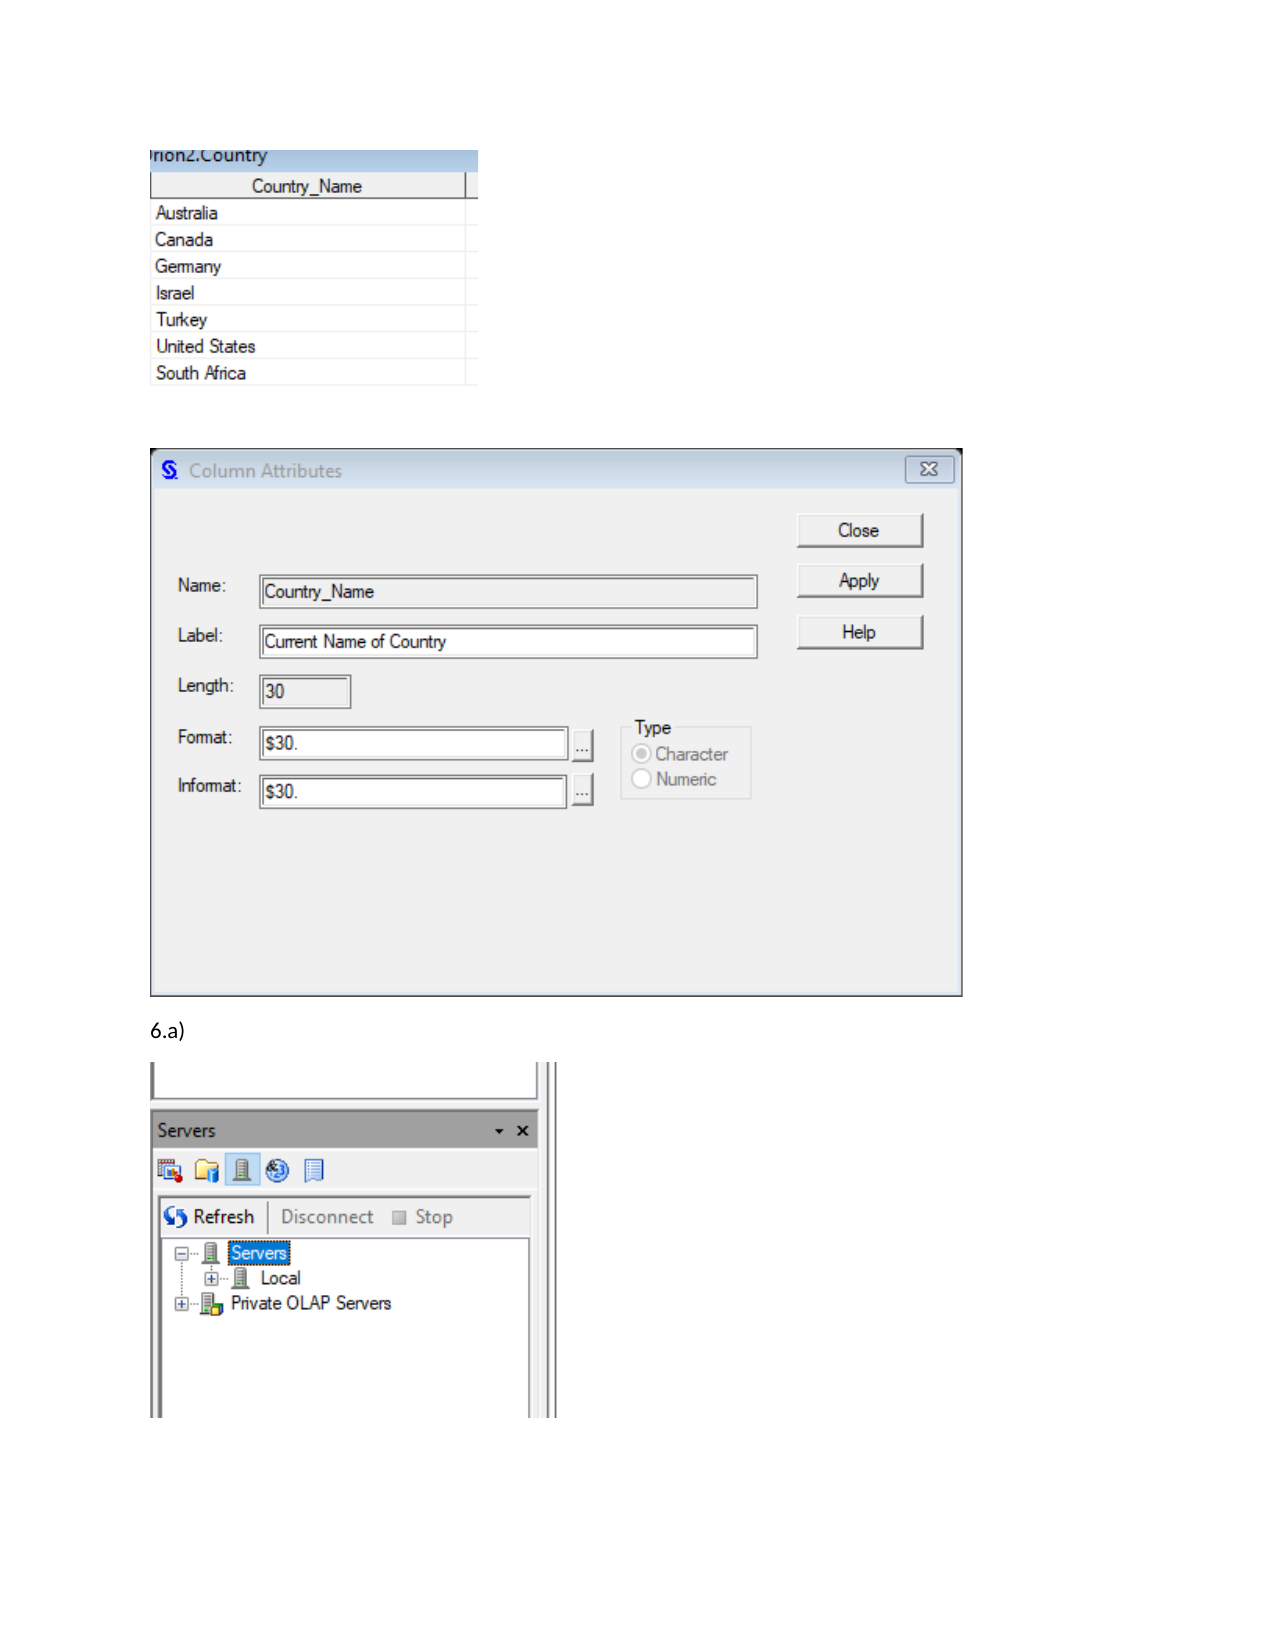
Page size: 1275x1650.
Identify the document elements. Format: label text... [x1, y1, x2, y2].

picture [150, 150, 479, 430]
text 6.a) [150, 1016, 1125, 1044]
picture [150, 1062, 688, 1418]
